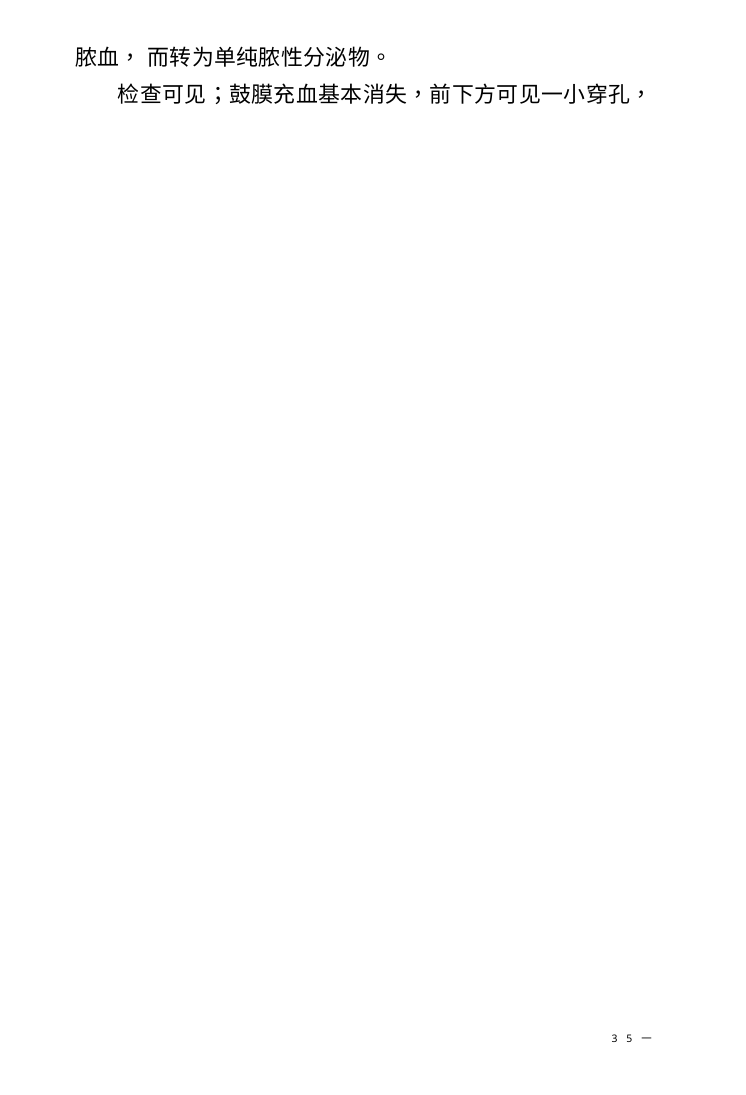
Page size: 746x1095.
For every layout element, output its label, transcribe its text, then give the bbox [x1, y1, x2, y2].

text 检查可见；鼓膜充血基本消失，前下方可见一小穿孔， [118, 80, 669, 107]
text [75, 42, 669, 71]
